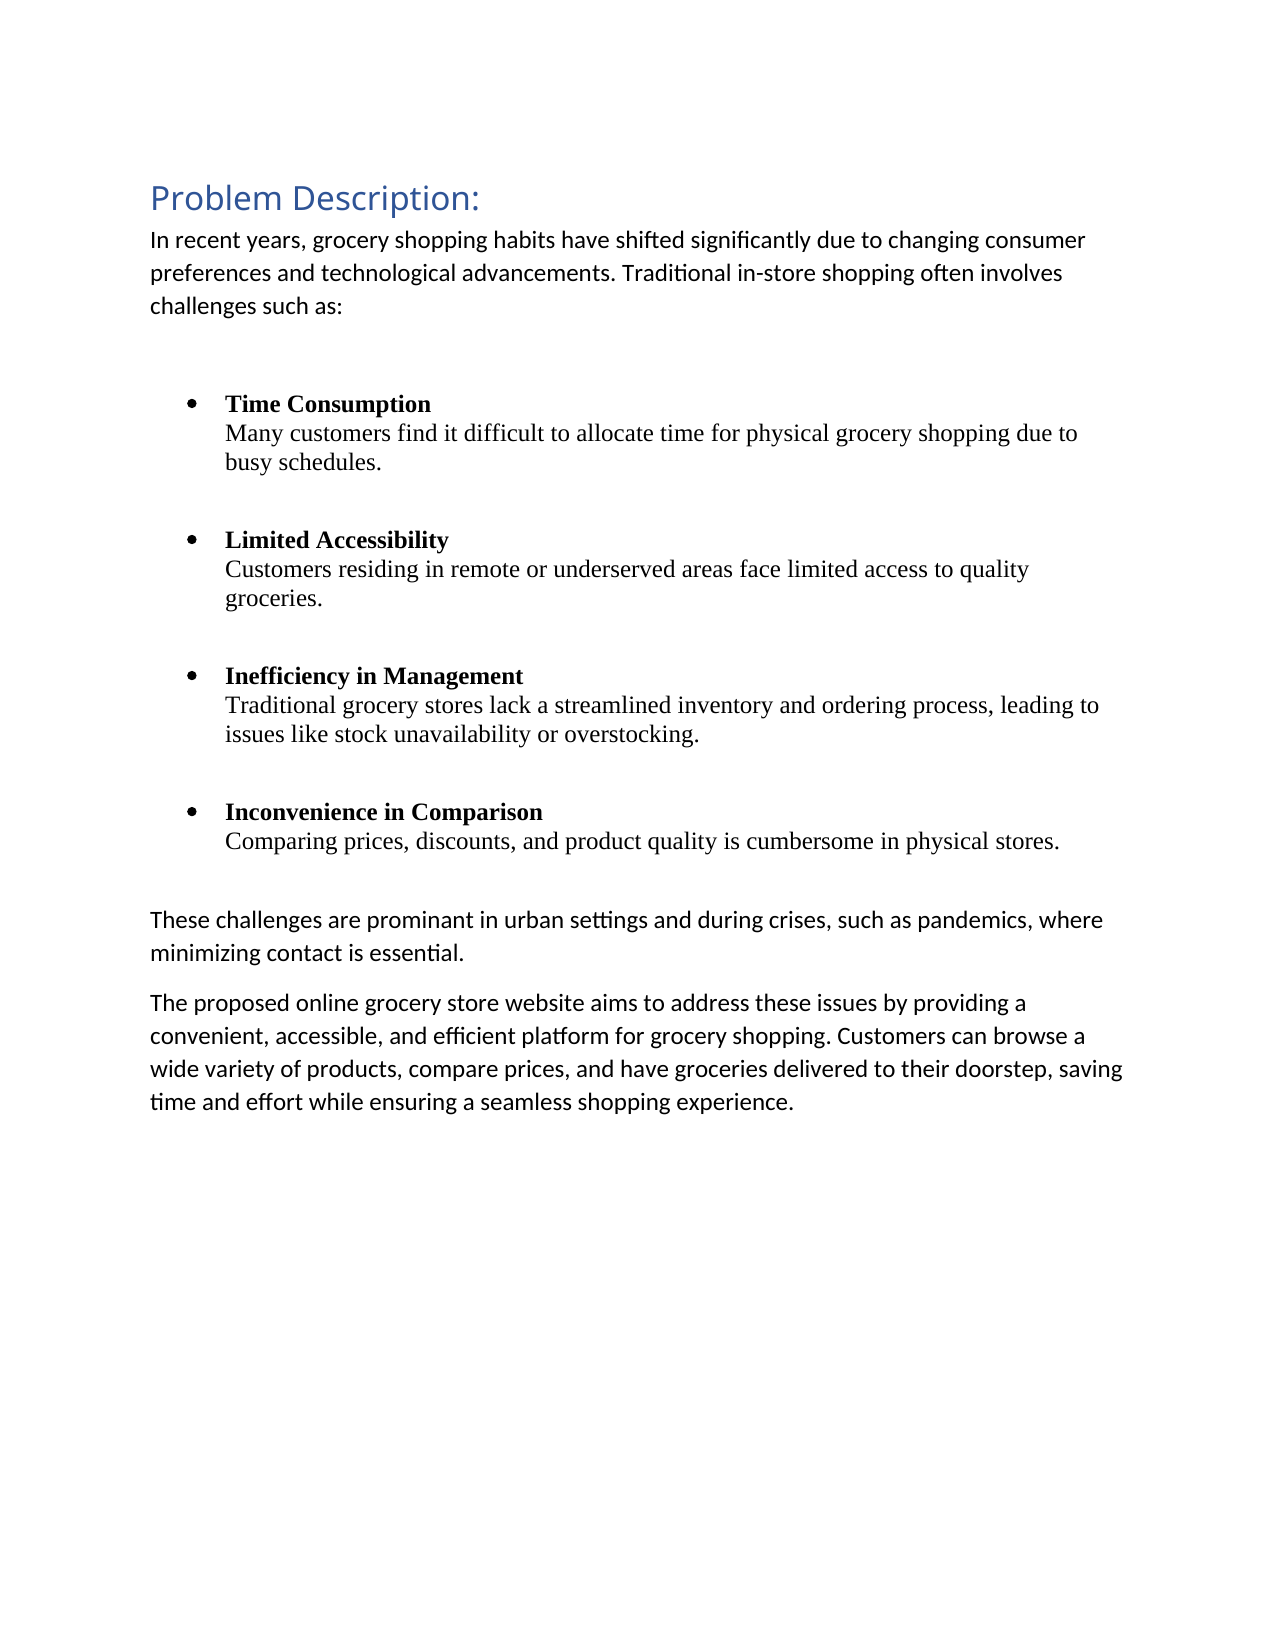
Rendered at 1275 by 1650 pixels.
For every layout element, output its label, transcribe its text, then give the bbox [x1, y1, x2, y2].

list Inefficiency in Management [187, 661, 1125, 690]
list Many customers find it difficult to allocate time for physical grocery shopping due to busy schedules. [225, 418, 1125, 475]
list Customers residing in remote or underserved areas face limited access to quality groceries. [225, 554, 1125, 611]
list Comparing prices, discounts, and product quality is cumbersome in physical stores. [225, 826, 1125, 855]
subtitle Problem Description: [150, 175, 1125, 220]
list Traditional grocery stores lack a streamlined inventory and ordering process, leading to issues like stock unavailability or overstocking. [225, 690, 1125, 747]
list Limited Accessibility [187, 525, 1125, 554]
list Inconvenience in Comparison [187, 797, 1125, 826]
list Time Consumption [187, 389, 1125, 418]
text The proposed online grocery store website aims to address these issues by providing a convenient, accessible, and efficient platform for grocery shopping. Customers can browse a wide variety of products, compare prices, and have groceries delivered to their doorstep, saving time and effort while ensuring a seamless shopping experience. [150, 987, 1125, 1116]
text These challenges are prominant in urban settings and during crises, such as pandemics, where minimizing contact is essential. [150, 904, 1125, 968]
text In recent years, grocery shopping habits have shifted significantly due to changing consumer preferences and technological advancements. Traditional in-store shopping often involves challenges such as: [150, 224, 1125, 320]
